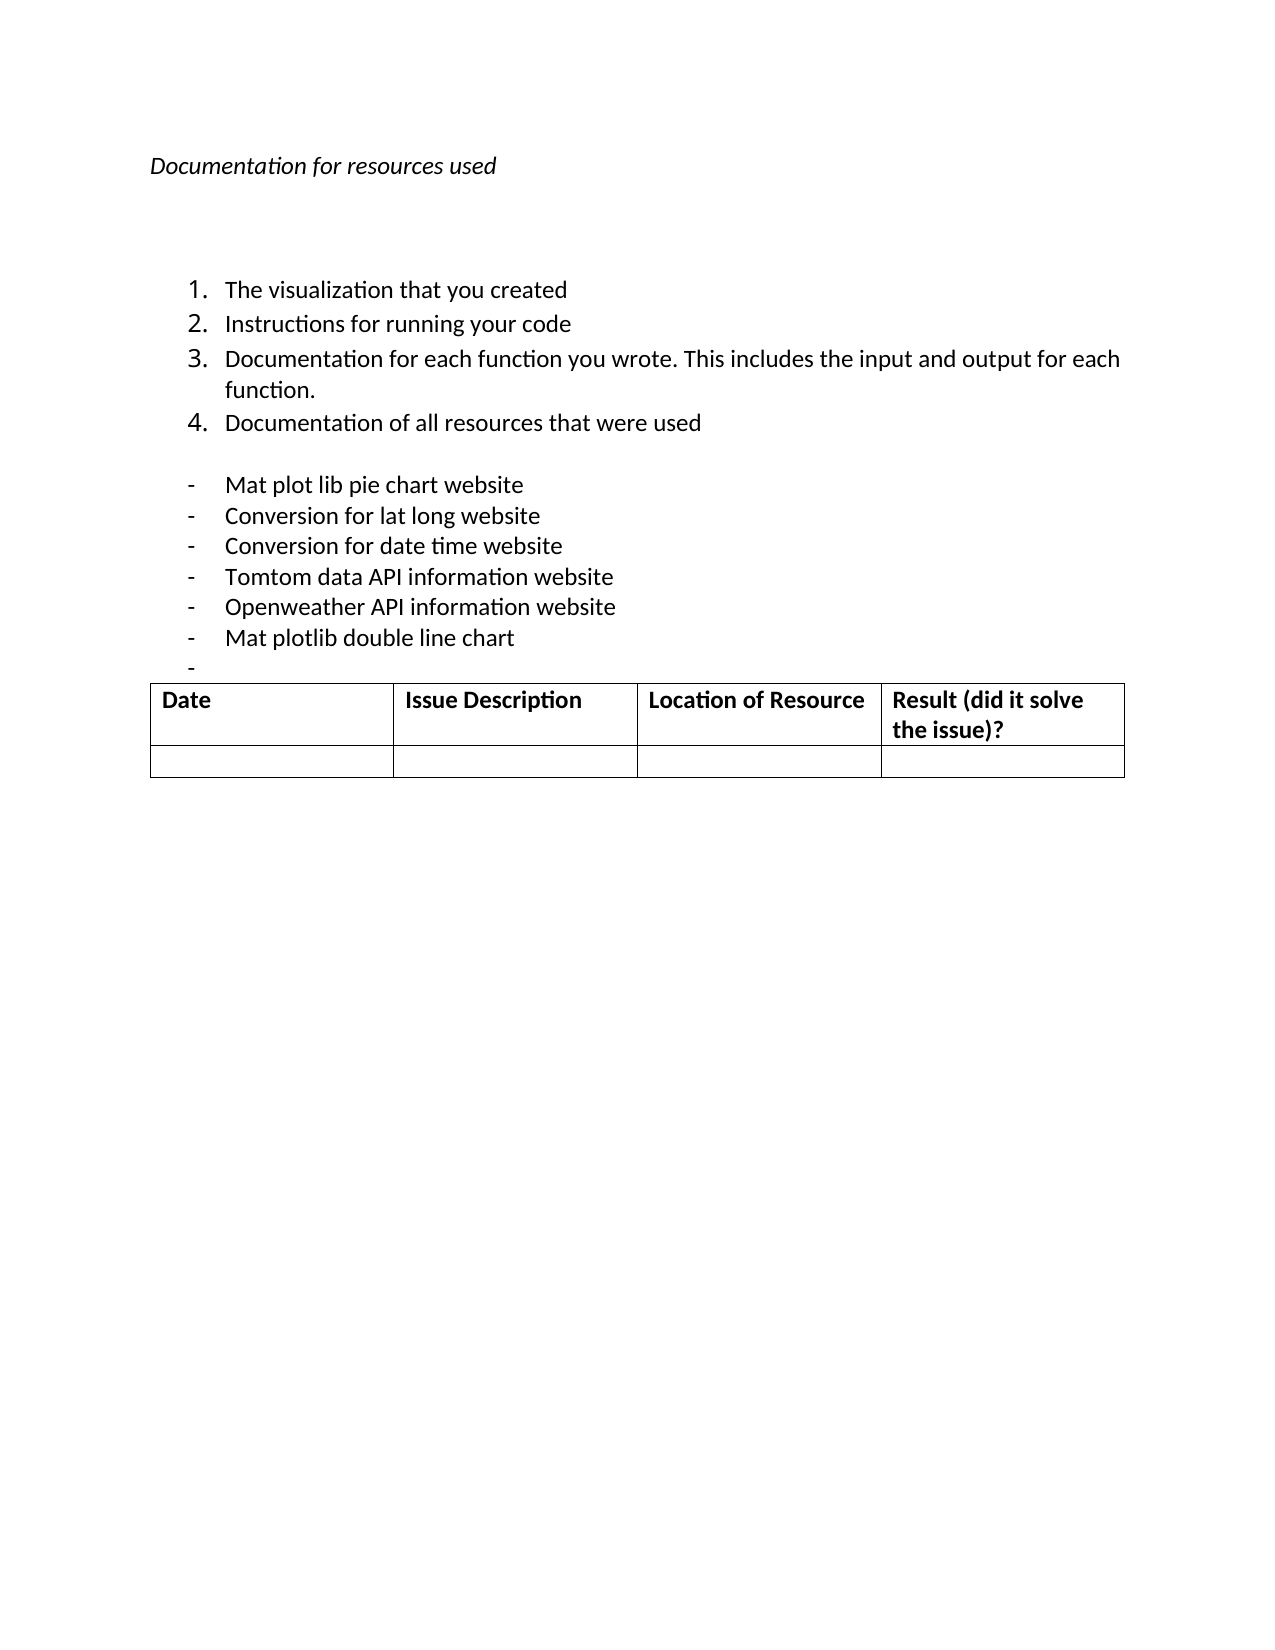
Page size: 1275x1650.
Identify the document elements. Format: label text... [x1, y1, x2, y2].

table_header Issue Description [394, 684, 637, 745]
text Documentation for resources used [150, 150, 1125, 181]
table_cell [151, 746, 393, 777]
list Conversion for date time website [187, 530, 1125, 561]
list Instructions for running your code [187, 306, 1125, 340]
list Documentation for each function you wrote. This includes the input and output for each function. [187, 340, 1125, 405]
table_header Location of Resource [638, 684, 881, 745]
table_header Result (did it solve the issue)? [882, 684, 1124, 745]
list Tomtom data API information website [187, 561, 1125, 591]
table_cell [394, 746, 637, 777]
table_cell [882, 746, 1124, 777]
list Mat plotlib double line chart [187, 622, 1125, 652]
list Conversion for lat long website [187, 500, 1125, 530]
table_cell [638, 746, 881, 777]
list Mat plot lib pie chart website [187, 469, 1125, 500]
list The visualization that you created [187, 272, 1125, 306]
table_header Date [151, 684, 393, 745]
list Openweather API information website [187, 591, 1125, 622]
list Documentation of all resources that were used [187, 405, 1125, 439]
